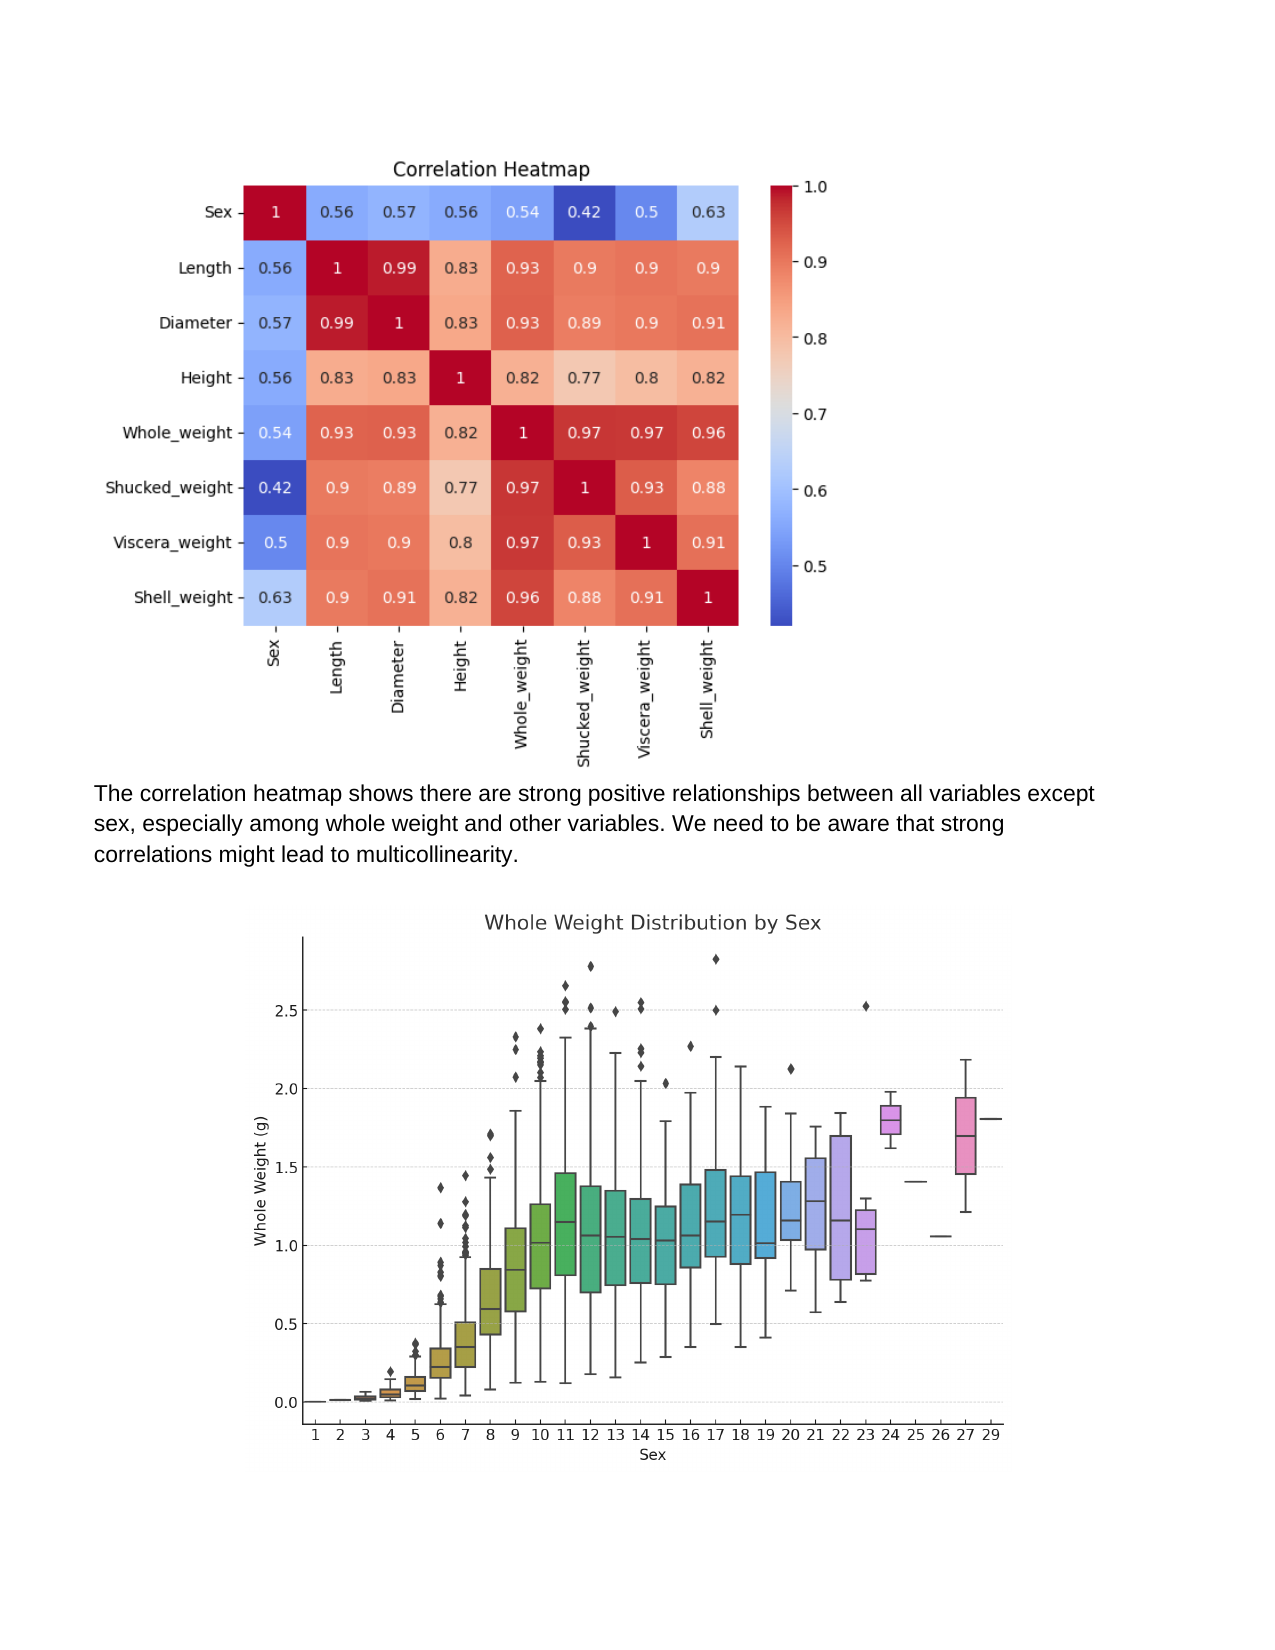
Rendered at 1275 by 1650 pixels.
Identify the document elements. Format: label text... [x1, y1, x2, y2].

text The correlation heatmap shows there are strong positive relationships between all variables except sex, especially among whole weight and other variables. We need to be aware that strong correlations might lead to multicollinearity. [94, 780, 1125, 867]
picture [93, 150, 839, 777]
picture [245, 905, 1012, 1472]
